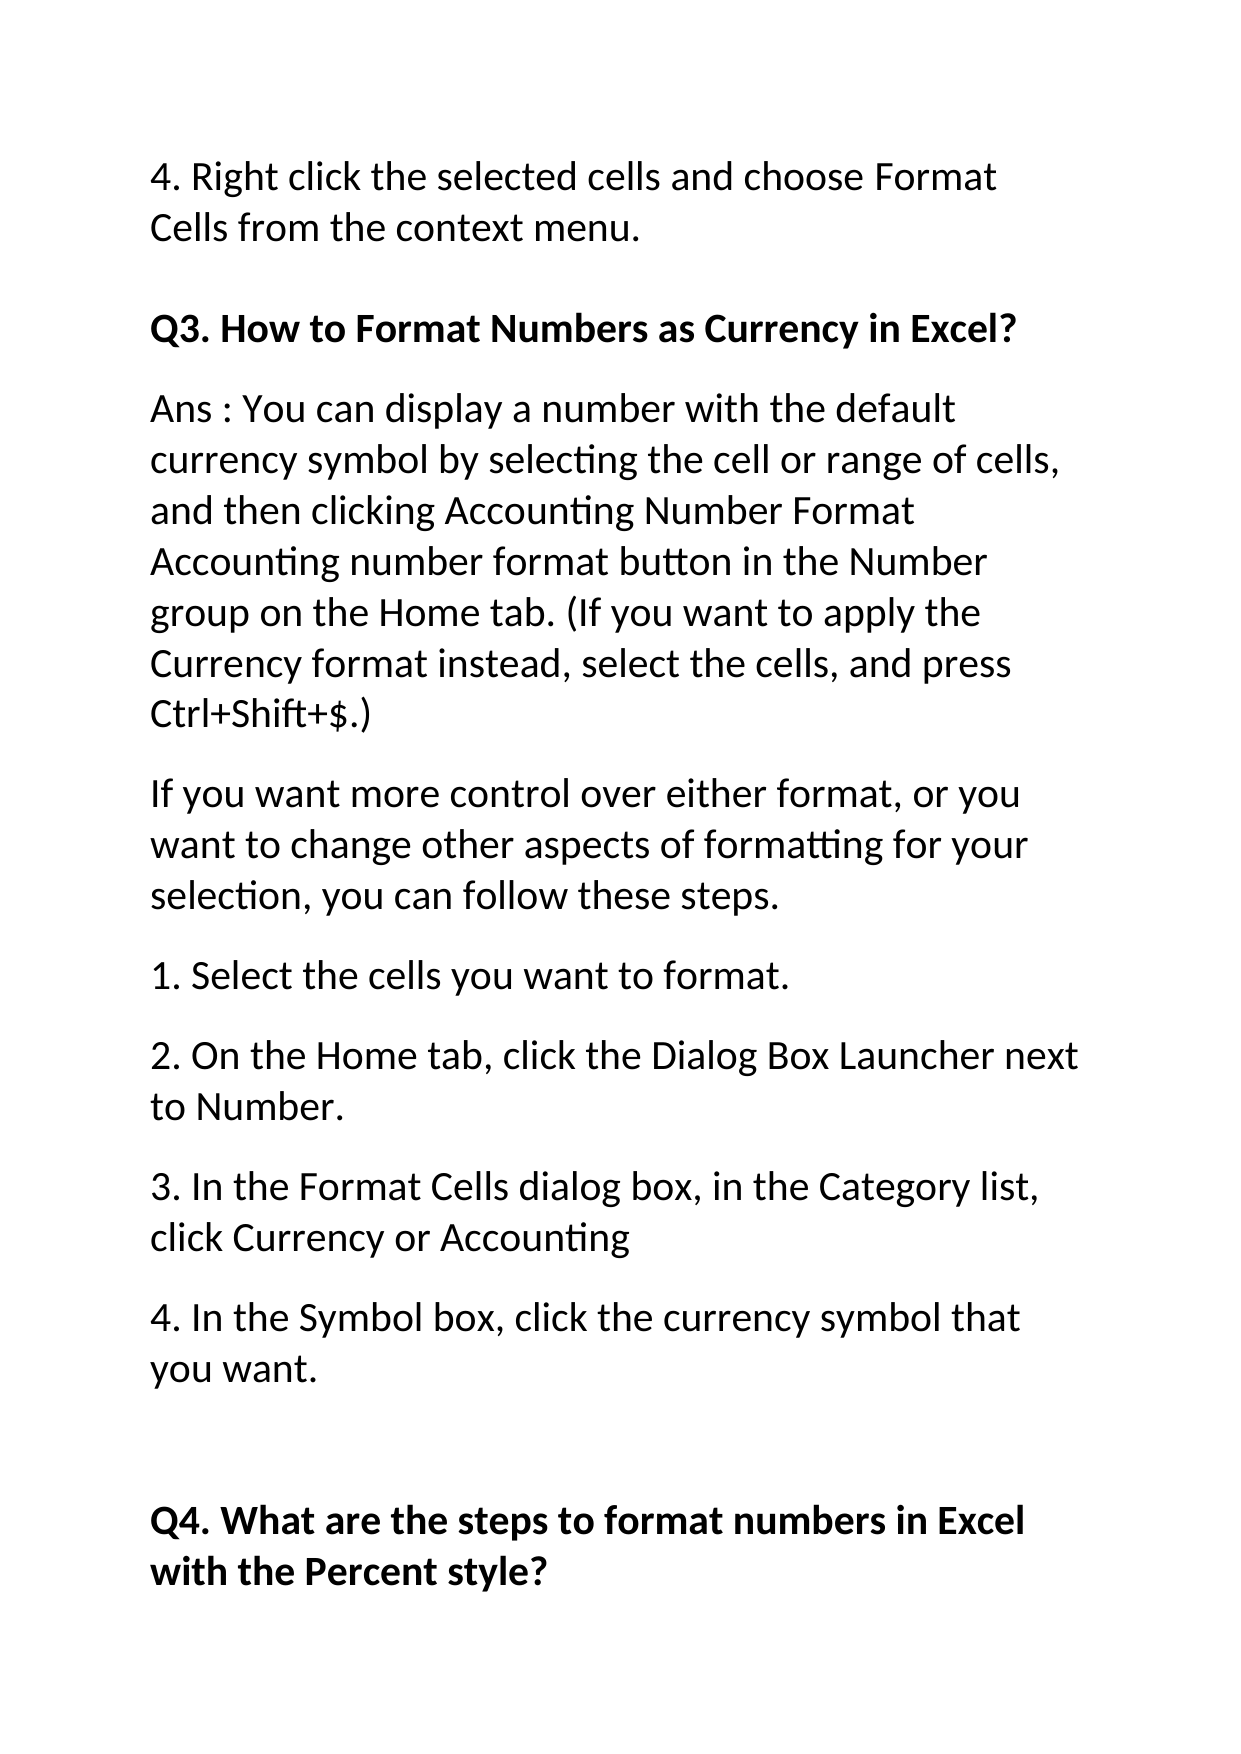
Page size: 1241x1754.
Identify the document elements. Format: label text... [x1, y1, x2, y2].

text 1. Select the cells you want to format. [150, 949, 1090, 1000]
text Q4. What are the steps to format numbers in Excel with the Percent style? [150, 1494, 1090, 1596]
text 4. Right click the selected cells and choose Format Cells from the context menu. [150, 150, 1090, 252]
text 2. On the Home tab, click the Dialog Box Launcher next to Number. [150, 1029, 1090, 1131]
text Q3. How to Format Numbers as Currency in Excel? [150, 302, 1090, 353]
text 4. In the Symbol box, click the currency symbol that you want. [150, 1291, 1090, 1392]
text If you want more control over either format, or you want to change other aspects of formatting for your selection, you can follow these steps. [150, 767, 1090, 920]
text 3. In the Format Cells dialog box, in the Category list, click Currency or Accounting [150, 1160, 1090, 1262]
text Ans : You can display a number with the default currency symbol by selecting the cell or range of cells, and then clicking Accounting Number Format Accounting number format button in the Number group on the Home tab. (If you want to apply the Currency format instead, select the cells, and press Ctrl+Shift+$.) [150, 382, 1090, 738]
